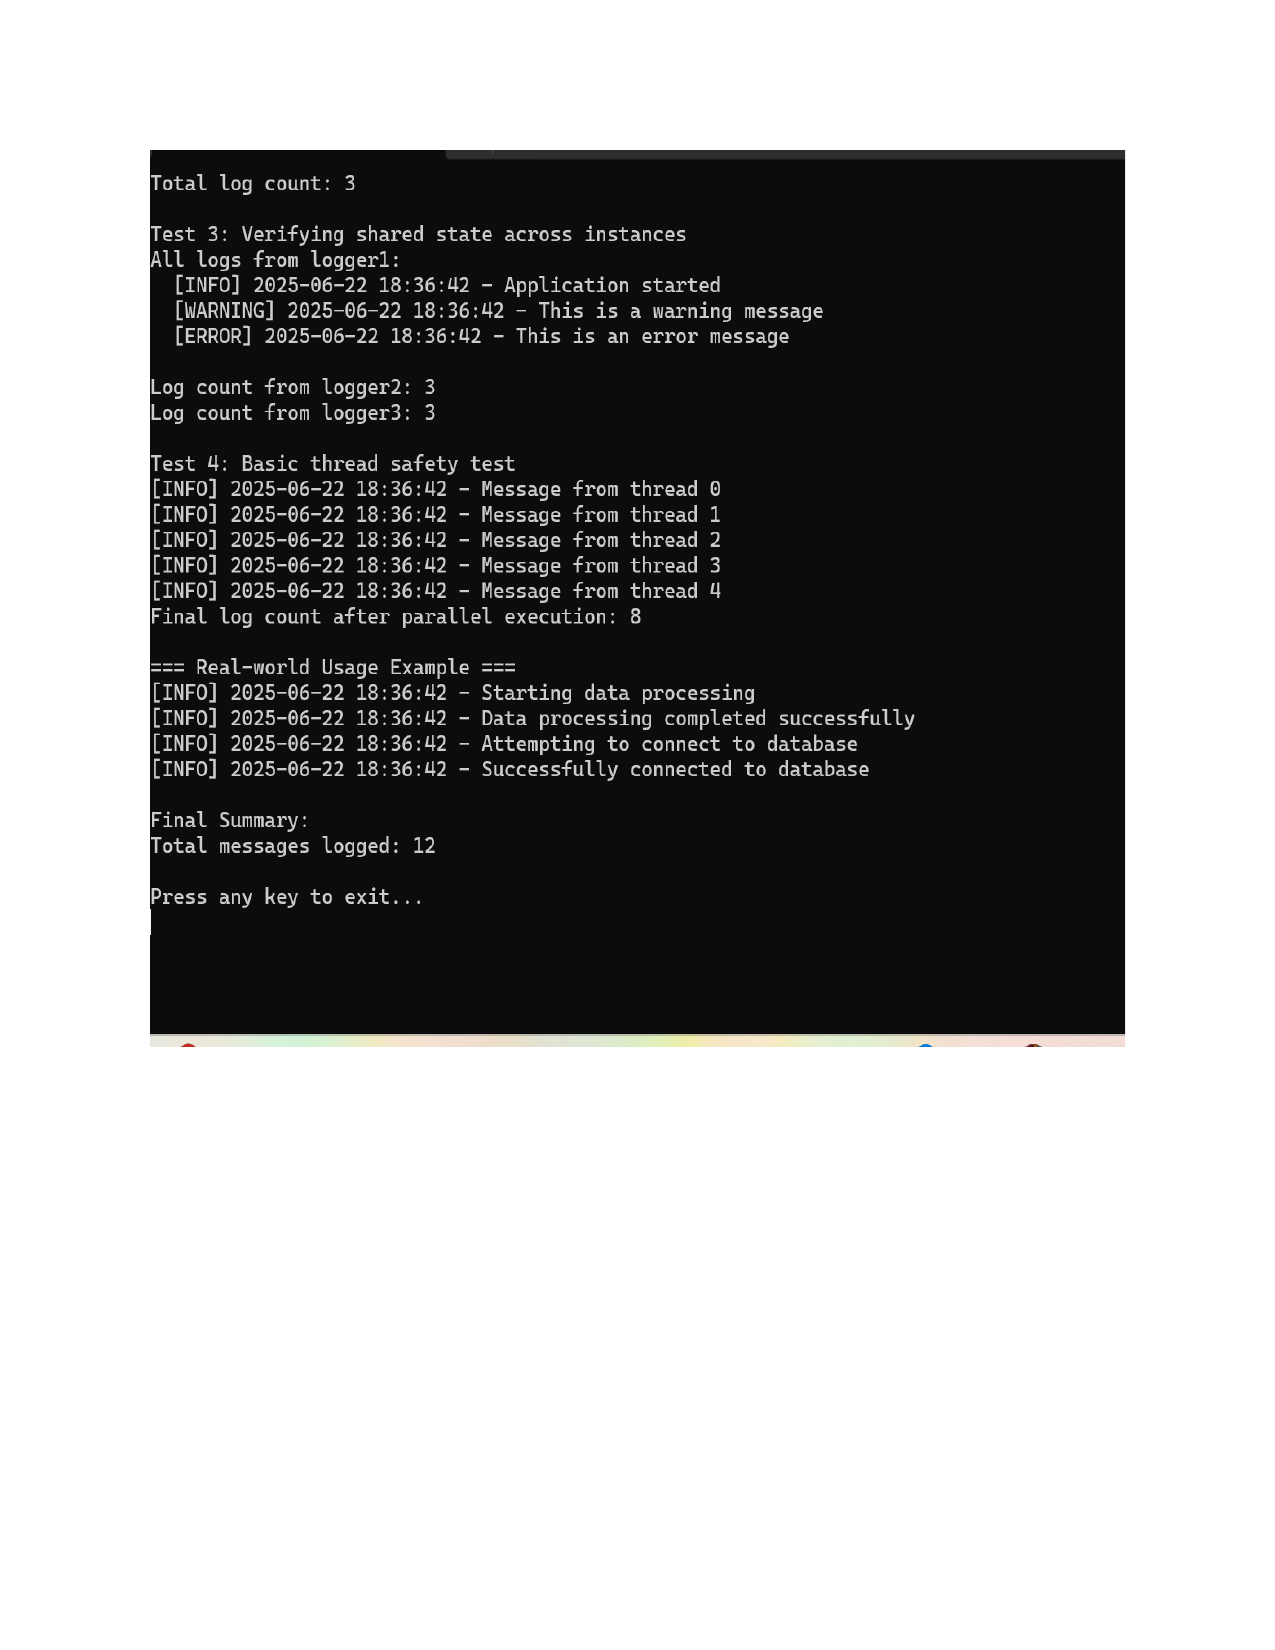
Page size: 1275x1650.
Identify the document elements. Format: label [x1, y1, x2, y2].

picture [150, 150, 1125, 1047]
